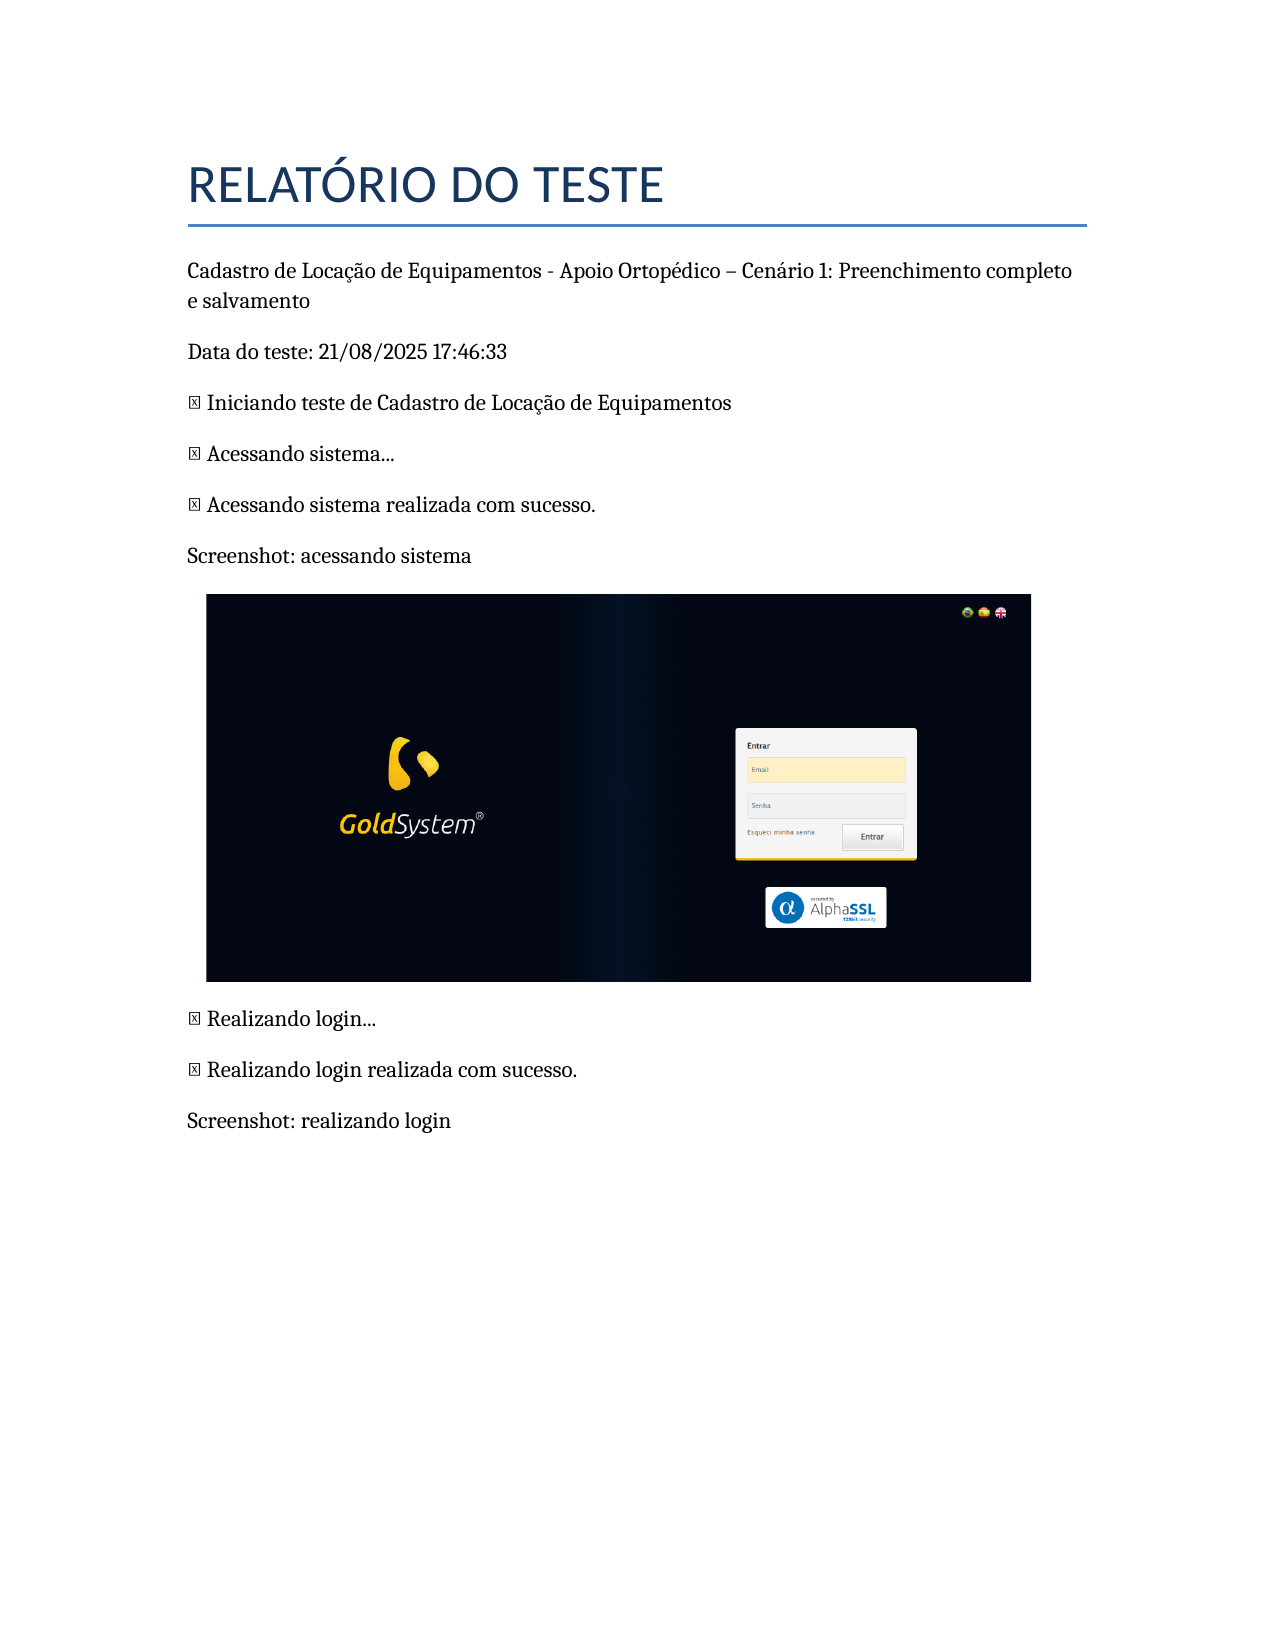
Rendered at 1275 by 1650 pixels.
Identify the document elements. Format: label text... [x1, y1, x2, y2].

text ✅ Realizando login realizada com sucesso. [187, 1057, 1087, 1083]
text 🚀 Iniciando teste de Cadastro de Locação de Equipamentos [187, 390, 1087, 416]
text Screenshot: acessando sistema [187, 543, 1087, 569]
title RELATÓRIO DO TESTE [187, 150, 1087, 227]
text 🔄 Acessando sistema... [187, 441, 1087, 467]
text Screenshot: realizando login [187, 1108, 1087, 1134]
picture [206, 594, 1032, 982]
text 🔄 Realizando login... [187, 1006, 1087, 1032]
text Cadastro de Locação de Equipamentos - Apoio Ortopédico – Cenário 1: Preenchimento completo e salvamento [187, 258, 1087, 314]
text ✅ Acessando sistema realizada com sucesso. [187, 492, 1087, 518]
text Data do teste: 21/08/2025 17:46:33 [187, 339, 1087, 365]
